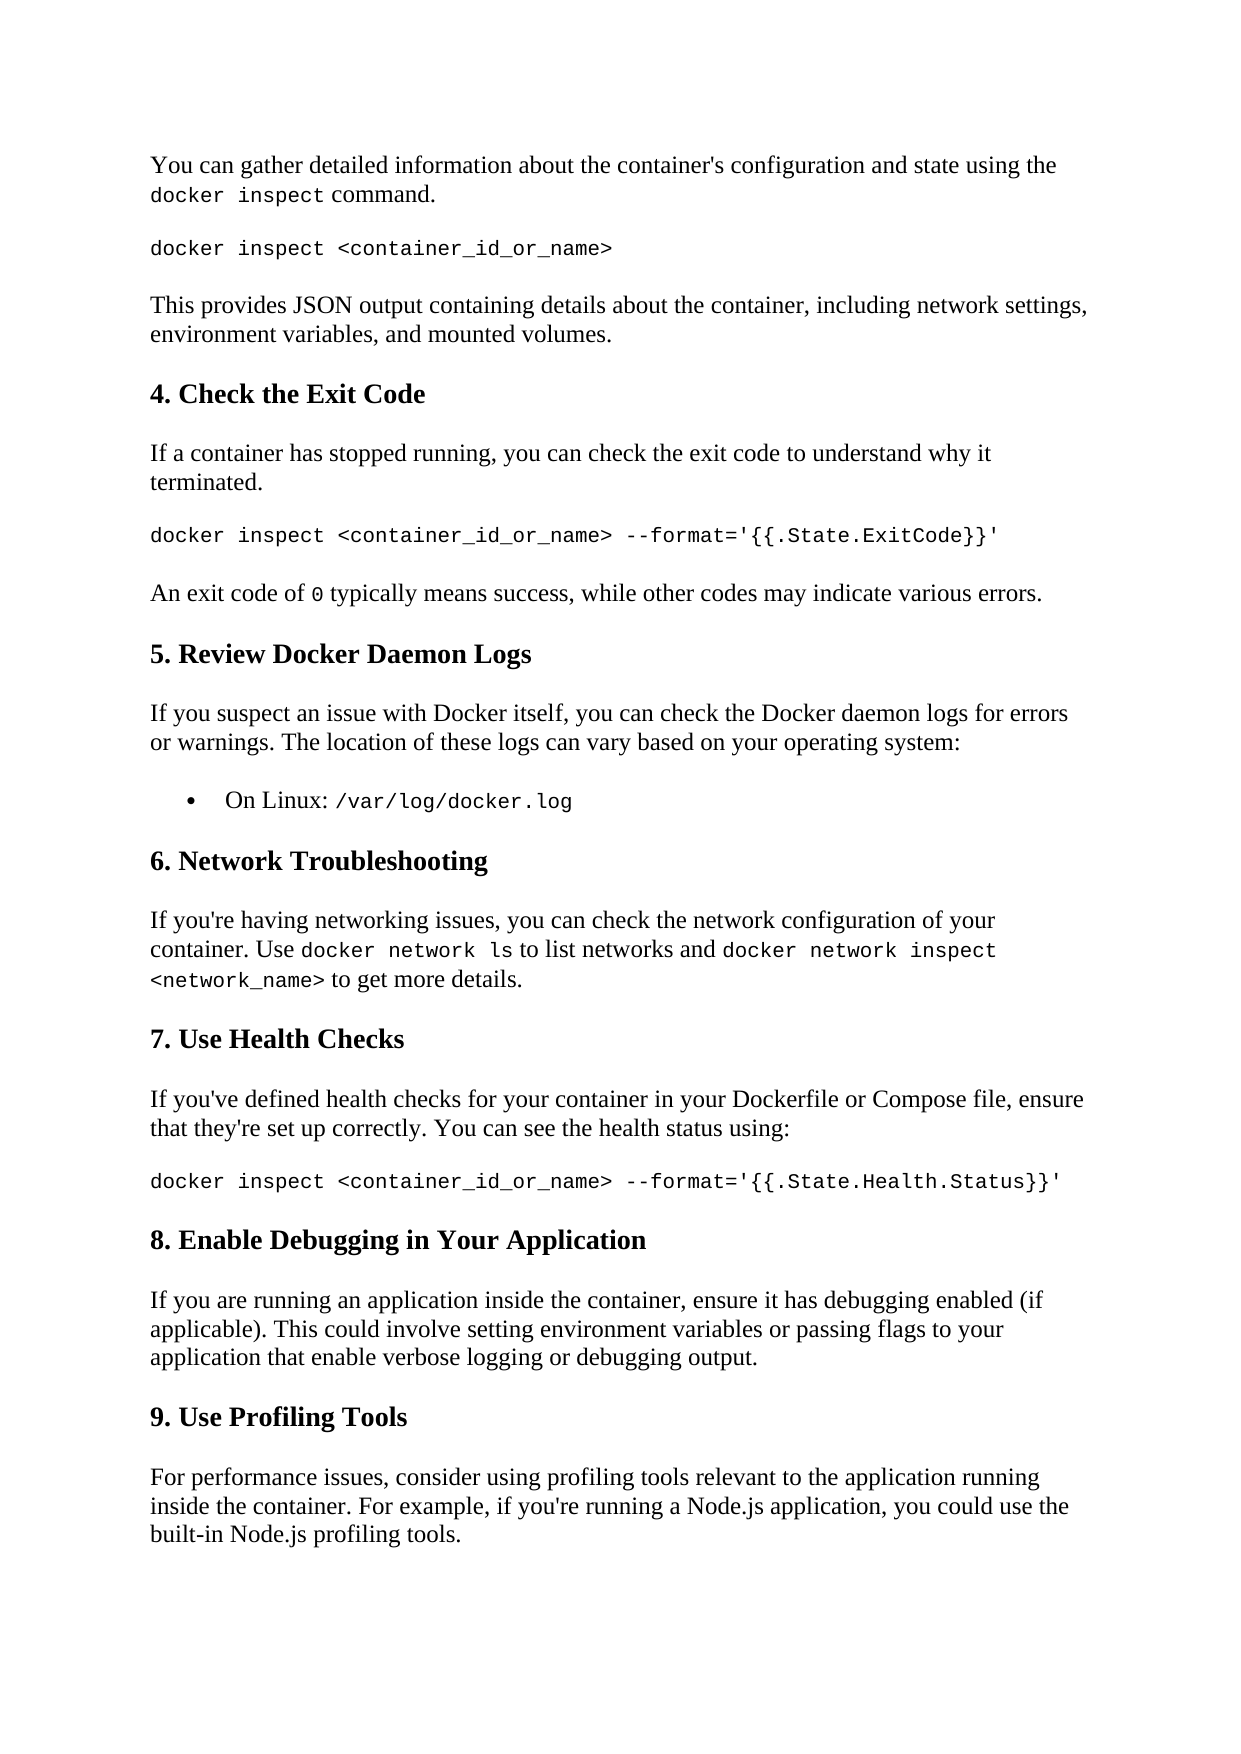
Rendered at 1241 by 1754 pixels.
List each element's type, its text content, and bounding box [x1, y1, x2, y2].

text 5. Review Docker Daemon Logs [150, 637, 1090, 669]
list On Linux: /var/log/docker.log [187, 785, 1090, 814]
text An exit code of 0 typically means success, while other codes may indicate various errors. [150, 578, 1090, 608]
text This provides JSON output containing details about the container, including network settings, environment variables, and mounted volumes. [150, 290, 1090, 348]
text If a container has stopped running, you can check the exit code to understand why it terminated. [150, 438, 1090, 496]
text docker inspect <container_id_or_name> --format='{{.State.ExitCode}}' [150, 525, 1090, 549]
text 7. Use Health Checks [150, 1022, 1090, 1055]
text If you suspect an issue with Docker itself, you can check the Docker daemon logs for errors or warnings. The location of these logs can vary based on your operating system: [150, 698, 1090, 756]
text 9. Use Profiling Tools [150, 1400, 1090, 1433]
text 6. Network Troubleshooting [150, 844, 1090, 876]
text You can gather detailed information about the container's configuration and state using the docker inspect command. [150, 150, 1090, 208]
text If you've defined health checks for your container in your Dockerfile or Compose file, ensure that they're set up correctly. You can see the health status using: [150, 1084, 1090, 1141]
text For performance issues, consider using profiling tools relevant to the application running inside the container. For example, if you're running a Node.js application, you could use the built-in Node.js profiling tools. [150, 1462, 1090, 1548]
text docker inspect <container_id_or_name> [150, 237, 1090, 261]
text If you're having networking issues, you can check the network configuration of your container. Use docker network ls to list networks and docker network inspect <network_name> to get more details. [150, 905, 1090, 993]
text If you are running an application inside the container, ensure it has debugging enabled (if applicable). This could involve setting environment variables or passing flags to your application that enable verbose logging or debugging output. [150, 1285, 1090, 1371]
text 8. Enable Debugging in Your Application [150, 1223, 1090, 1256]
text docker inspect <container_id_or_name> --format='{{.State.Health.Status}}' [150, 1171, 1090, 1194]
text 4. Check the Exit Code [150, 377, 1090, 409]
